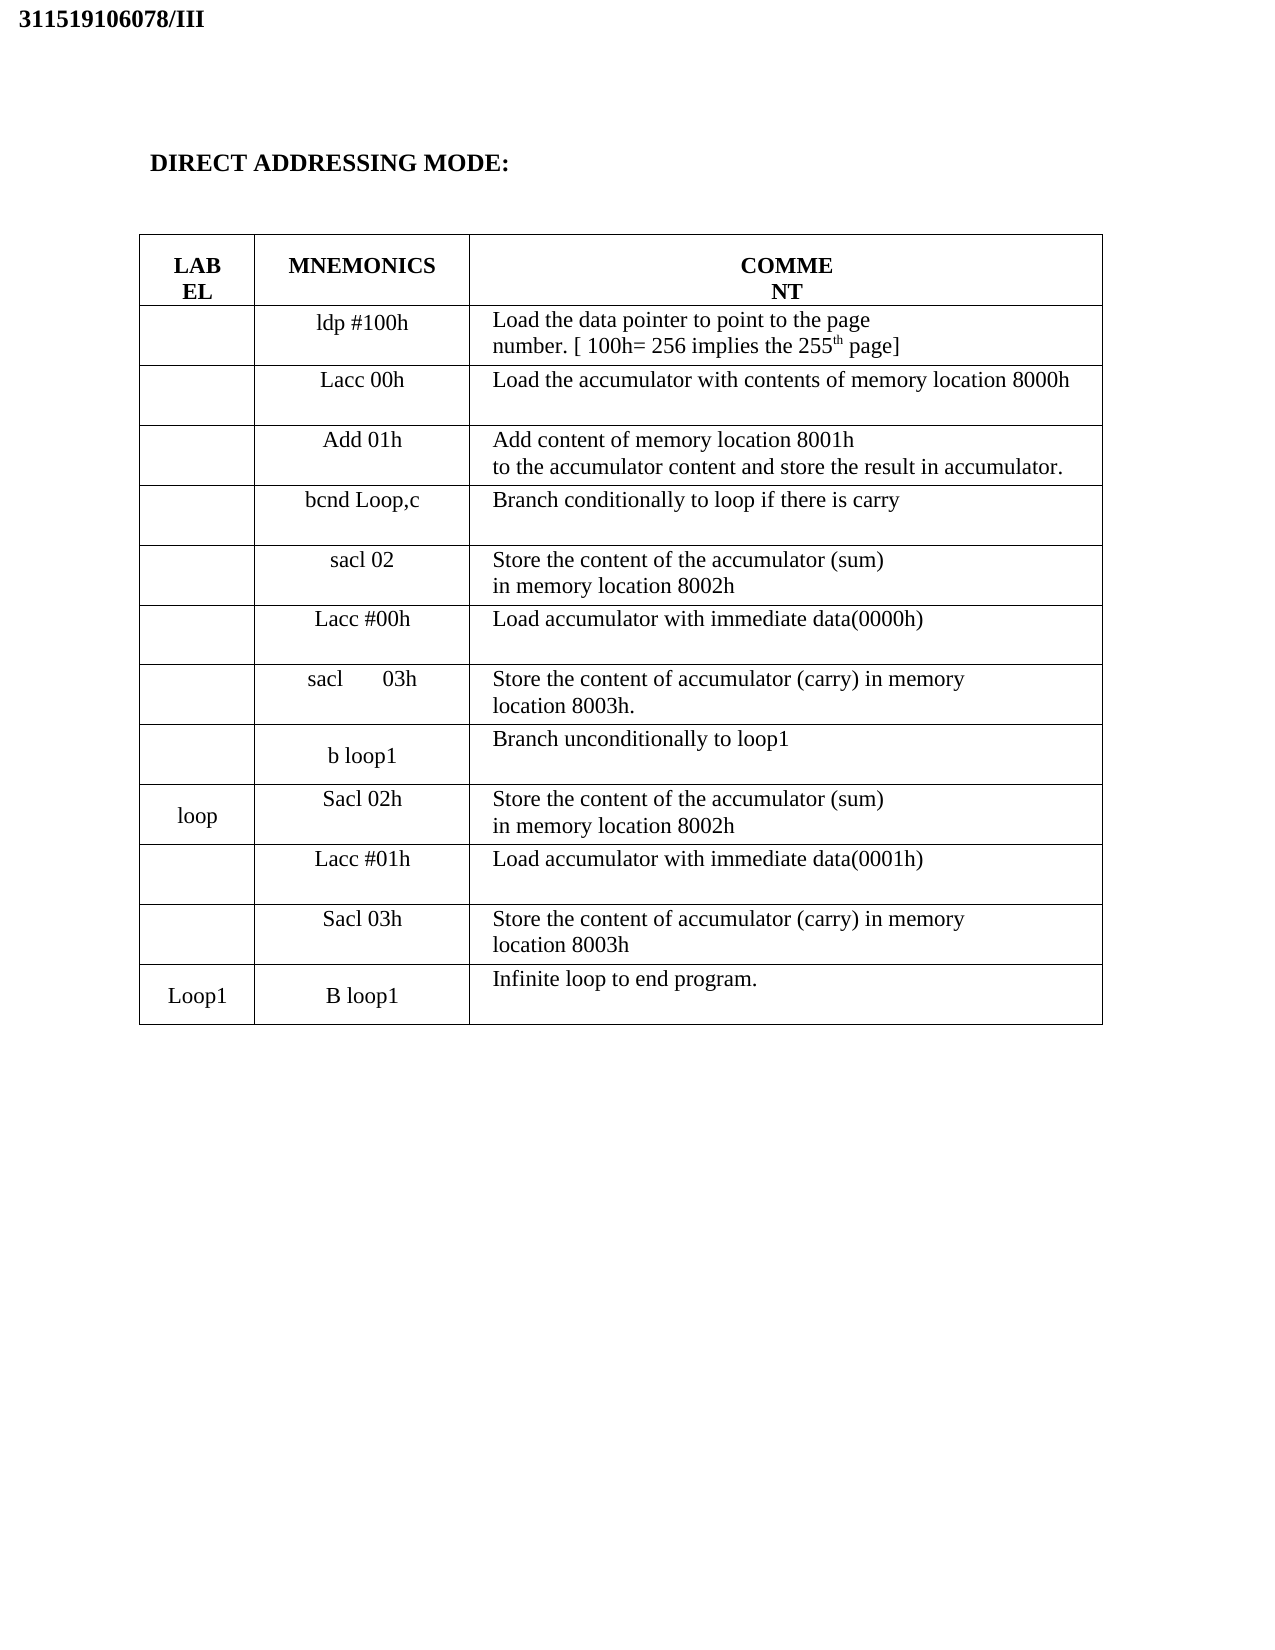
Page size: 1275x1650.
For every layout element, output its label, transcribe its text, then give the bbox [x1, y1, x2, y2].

table_cell Infinite loop to end program. [470, 965, 1102, 1024]
table_cell Load the accumulator with contents of memory location 8000h [470, 366, 1102, 424]
table_cell bcnd Loop,c [255, 486, 469, 544]
table_cell [140, 725, 254, 784]
table_header LABEL [140, 235, 254, 305]
table_cell [140, 905, 254, 964]
table_cell [140, 546, 254, 604]
table_cell Store the content of accumulator (carry) in memory location 8003h [470, 905, 1102, 964]
table_cell Lacc #01h [255, 845, 469, 904]
text DIRECT ADDRESSING MODE: [150, 148, 1119, 177]
table_cell Sacl 03h [255, 905, 469, 964]
table_cell Load accumulator with immediate data(0001h) [470, 845, 1102, 904]
table_cell Loop1 [140, 965, 254, 1024]
table_cell Lacc 00h [255, 366, 469, 424]
table_header MNEMONICS [255, 235, 469, 305]
table_cell Sacl 02h [255, 785, 469, 844]
table_cell [140, 366, 254, 424]
table_cell Store the content of the accumulator (sum) in memory location 8002h [470, 546, 1102, 604]
table_cell b loop1 [255, 725, 469, 784]
table_cell sacl 03h [255, 665, 469, 724]
table_cell Store the content of the accumulator (sum) in memory location 8002h [470, 785, 1102, 844]
table_cell [140, 426, 254, 484]
table_cell B loop1 [255, 965, 469, 1024]
table_cell Add 01h [255, 426, 469, 484]
table_cell ldp #100h [255, 306, 469, 364]
table_cell loop [140, 785, 254, 844]
table_cell Lacc #00h [255, 606, 469, 664]
table_cell sacl 02 [255, 546, 469, 604]
table_cell Add content of memory location 8001h to the accumulator content and store the result in accumulator. [470, 426, 1102, 484]
table_cell [140, 606, 254, 664]
table_cell Load the data pointer to point to the page number. [ 100h= 256 implies the 255th page] [470, 306, 1102, 364]
table_cell [140, 665, 254, 724]
table_cell [140, 306, 254, 364]
table_cell Branch conditionally to loop if there is carry [470, 486, 1102, 544]
table_header COMMENT [470, 235, 1102, 305]
table_cell [140, 845, 254, 904]
table_cell Load accumulator with immediate data(0000h) [470, 606, 1102, 664]
table_cell Branch unconditionally to loop1 [470, 725, 1102, 784]
table_cell Store the content of accumulator (carry) in memory location 8003h. [470, 665, 1102, 724]
table_cell [140, 486, 254, 544]
